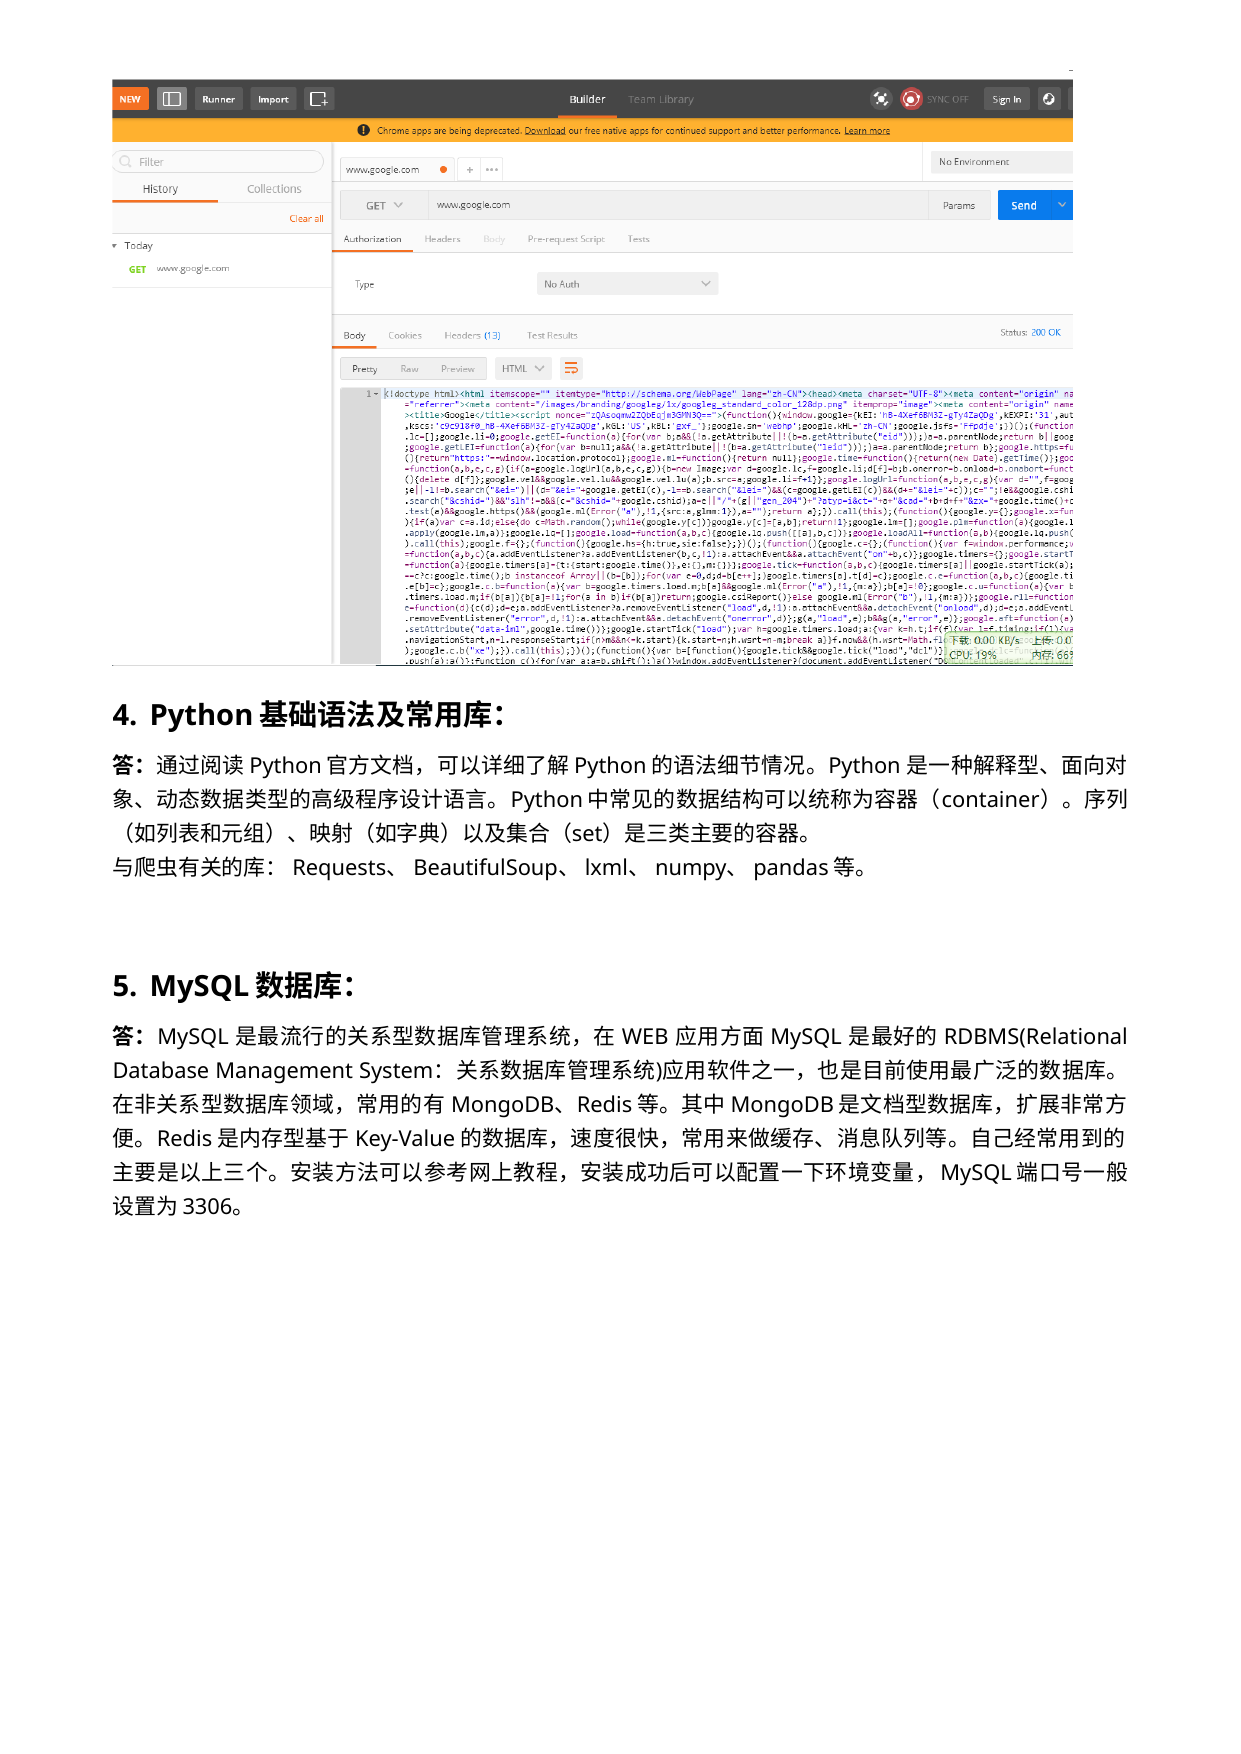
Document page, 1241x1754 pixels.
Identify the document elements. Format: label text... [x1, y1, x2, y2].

text 答：MySQL 是最流行的关系型数据库管理系统，在 WEB 应用方面 MySQL 是最好的 RDBMS(Relational Database Management System：关系数据库管理系统)应用软件之一，也是目前使用最广泛的数据库。在非关系型数据库领域，常用的有MongoDB、Redis等。其中MongoDB是文档型数据库，扩展非常方便。Redis是内存型基于Key-Value的数据库，速度很快，常用来做缓存、消息队列等。自己经常用到的主要是以上三个。安装方法可以参考网上教程，安装成功后可以配置一下环境变量，MySQL端口号一般设置为3306。 [112, 1018, 1128, 1222]
list MySQL数据库： [112, 950, 1128, 1018]
text 答：通过阅读Python官方文档，可以详细了解Python的语法细节情况。Python 是一种解释型、面向对象、动态数据类型的高级程序设计语言。Python中常见的数据结构可以统称为容器（container）。序列（如列表和元组）、映射（如字典）以及集合（set）是三类主要的容器。 [112, 747, 1128, 848]
text 与爬虫有关的库： Requests、 BeautifulSoup、 lxml、 numpy、 pandas等。 [112, 848, 1128, 882]
list Python基础语法及常用库： [112, 679, 1128, 747]
picture [112, 67, 1073, 666]
